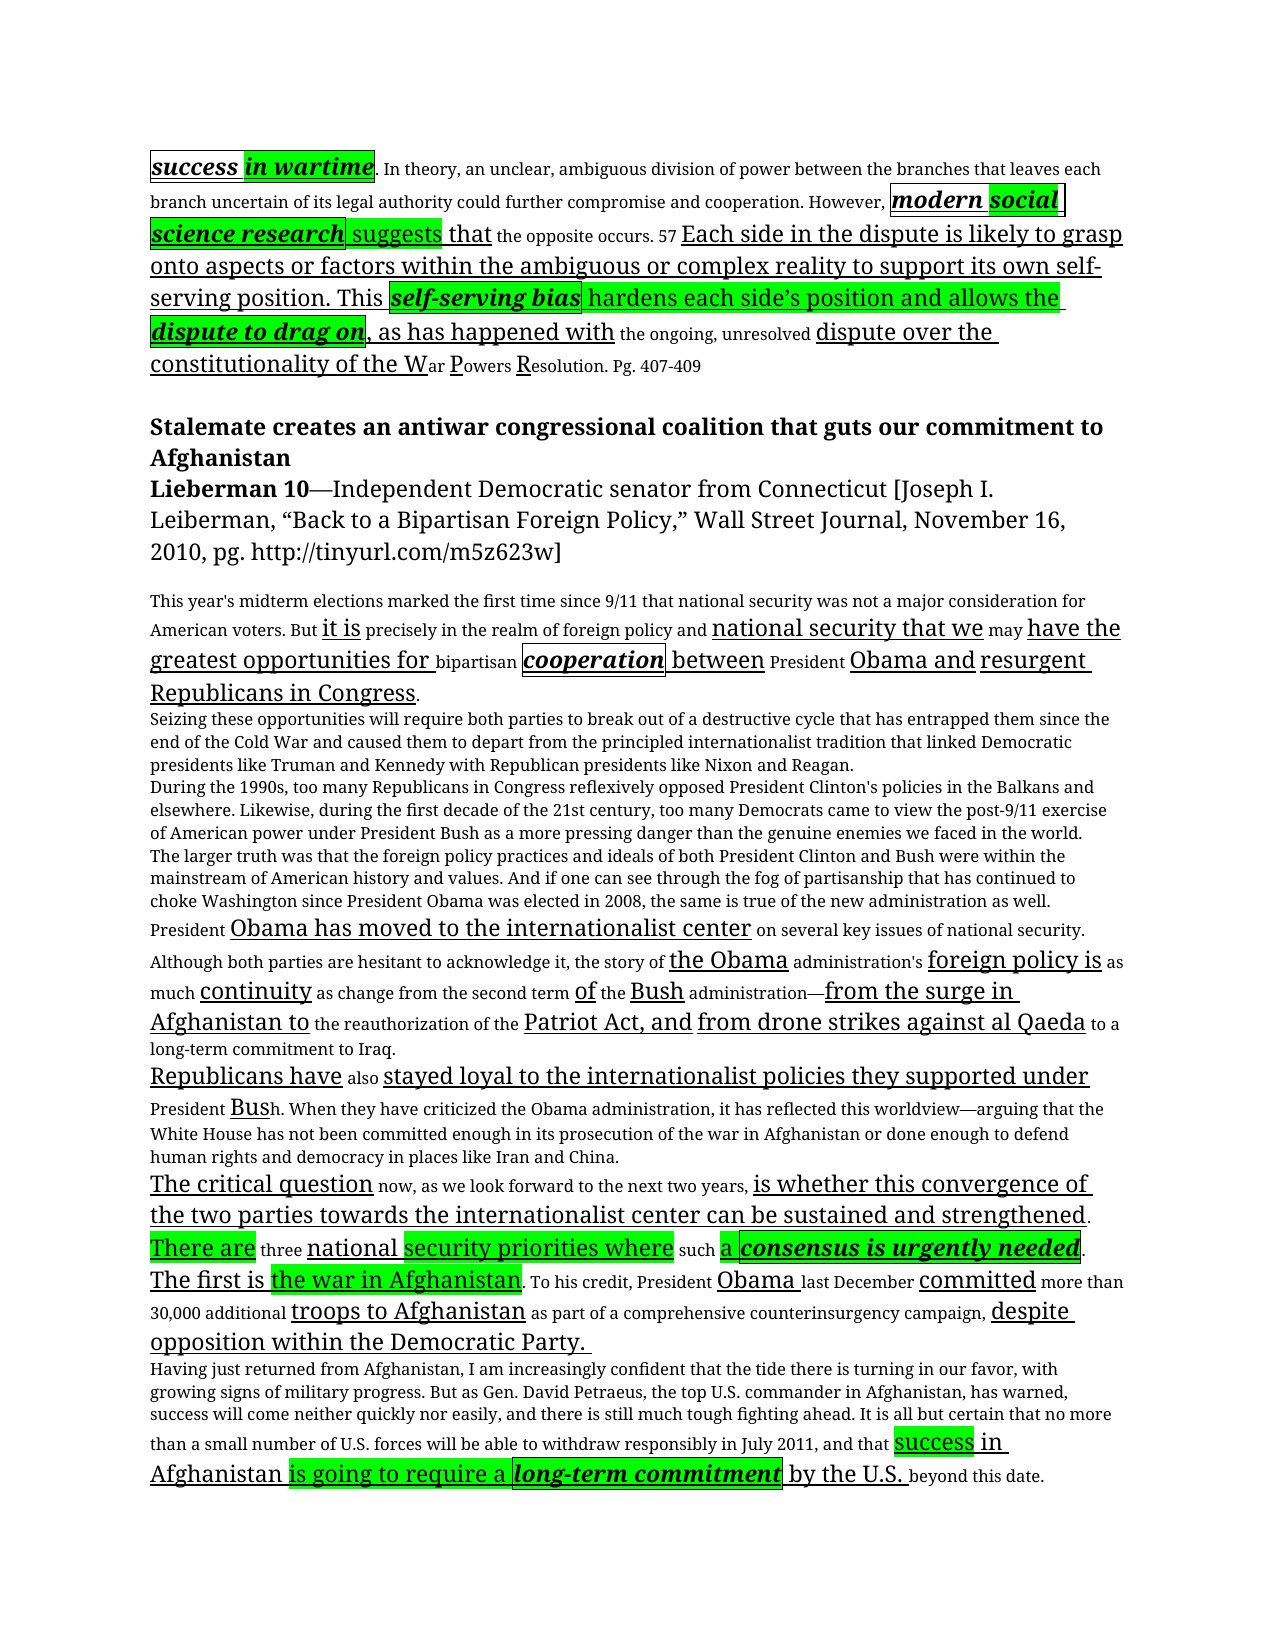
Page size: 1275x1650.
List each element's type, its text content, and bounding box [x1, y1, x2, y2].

text President Obama has moved to the internationalist center on several key issues of national security. Although both parties are hesitant to acknowledge it, the story of the Obama administration's foreign policy is as much continuity as change from the second term of the Bush administration—from the surge in Afghanistan to the reauthorization of the Patriot Act, and from drone strikes against al Qaeda to a long-term commitment to Iraq. [150, 912, 1125, 1060]
text The first is the war in Afghanistan. To his credit, President Obama last December committed more than 30,000 additional troops to Afghanistan as part of a comprehensive counterinsurgency campaign, despite opposition within the Democratic Party. [150, 1264, 1125, 1357]
text The critical question now, as we look forward to the next two years, is whether this convergence of the two parties towards the internationalist center can be sustained and strengthened. There are three national security priorities where such a consensus is urgently needed. [150, 1168, 1125, 1264]
text Having just returned from Afghanistan, I am increasingly confident that the tide there is turning in our favor, with growing signs of military progress. But as Gen. David Petraeus, the top U.S. commander in Afghanistan, has warned, success will come neither quickly nor easily, and there is still much tough fighting ahead. It is all but certain that no more than a small number of U.S. forces will be able to withdraw responsibly in July 2011, and that success in Afghanistan is going to require a long-term commitment by the U.S. beyond this date. [150, 1357, 1125, 1490]
text Seizing these opportunities will require both parties to break out of a destructive cycle that has entrapped them since the end of the Cold War and caused them to depart from the principled internationalist tradition that linked Democratic presidents like Truman and Kennedy with Republican presidents like Nixon and Reagan. [150, 708, 1125, 776]
text This year's midterm elections marked the first time since 9/11 that national security was not a major consideration for American voters. But it is precisely in the realm of foreign policy and national security that we may have the greatest opportunities for bipartisan cooperation between President Obama and resurgent Republicans in Congress. [150, 589, 1125, 708]
text Stalemate creates an antiwar congressional coalition that guts our commitment to Afghanistan [150, 410, 1125, 473]
text The larger truth was that the foreign policy practices and ideals of both President Clinton and Bush were within the mainstream of American history and values. And if one can see through the fog of partisanship that has continued to choke Washington since President Obama was elected in 2008, the same is true of the new administration as well. [150, 844, 1125, 912]
text During the 1990s, too many Republicans in Congress reflexively opposed President Clinton's policies in the Balkans and elsewhere. Likewise, during the first decade of the 21st century, too many Democrats came to view the post-9/11 exercise of American power under President Bush as a more pressing danger than the genuine enemies we faced in the world. [150, 776, 1125, 844]
text Republicans have also stayed loyal to the internationalist policies they supported under President Bush. When they have criticized the Obama administration, it has reflected this worldview—arguing that the White House has not been committed enough in its prosecution of the war in Afghanistan or done enough to defend human rights and democracy in places like Iran and China. [150, 1060, 1125, 1168]
text Lieberman 10—Independent Democratic senator from Connecticut [Joseph I. Leiberman, “Back to a Bipartisan Foreign Policy,” Wall Street Journal, November 16, 2010, pg. http://tinyurl.com/m5z623w] [150, 473, 1125, 567]
